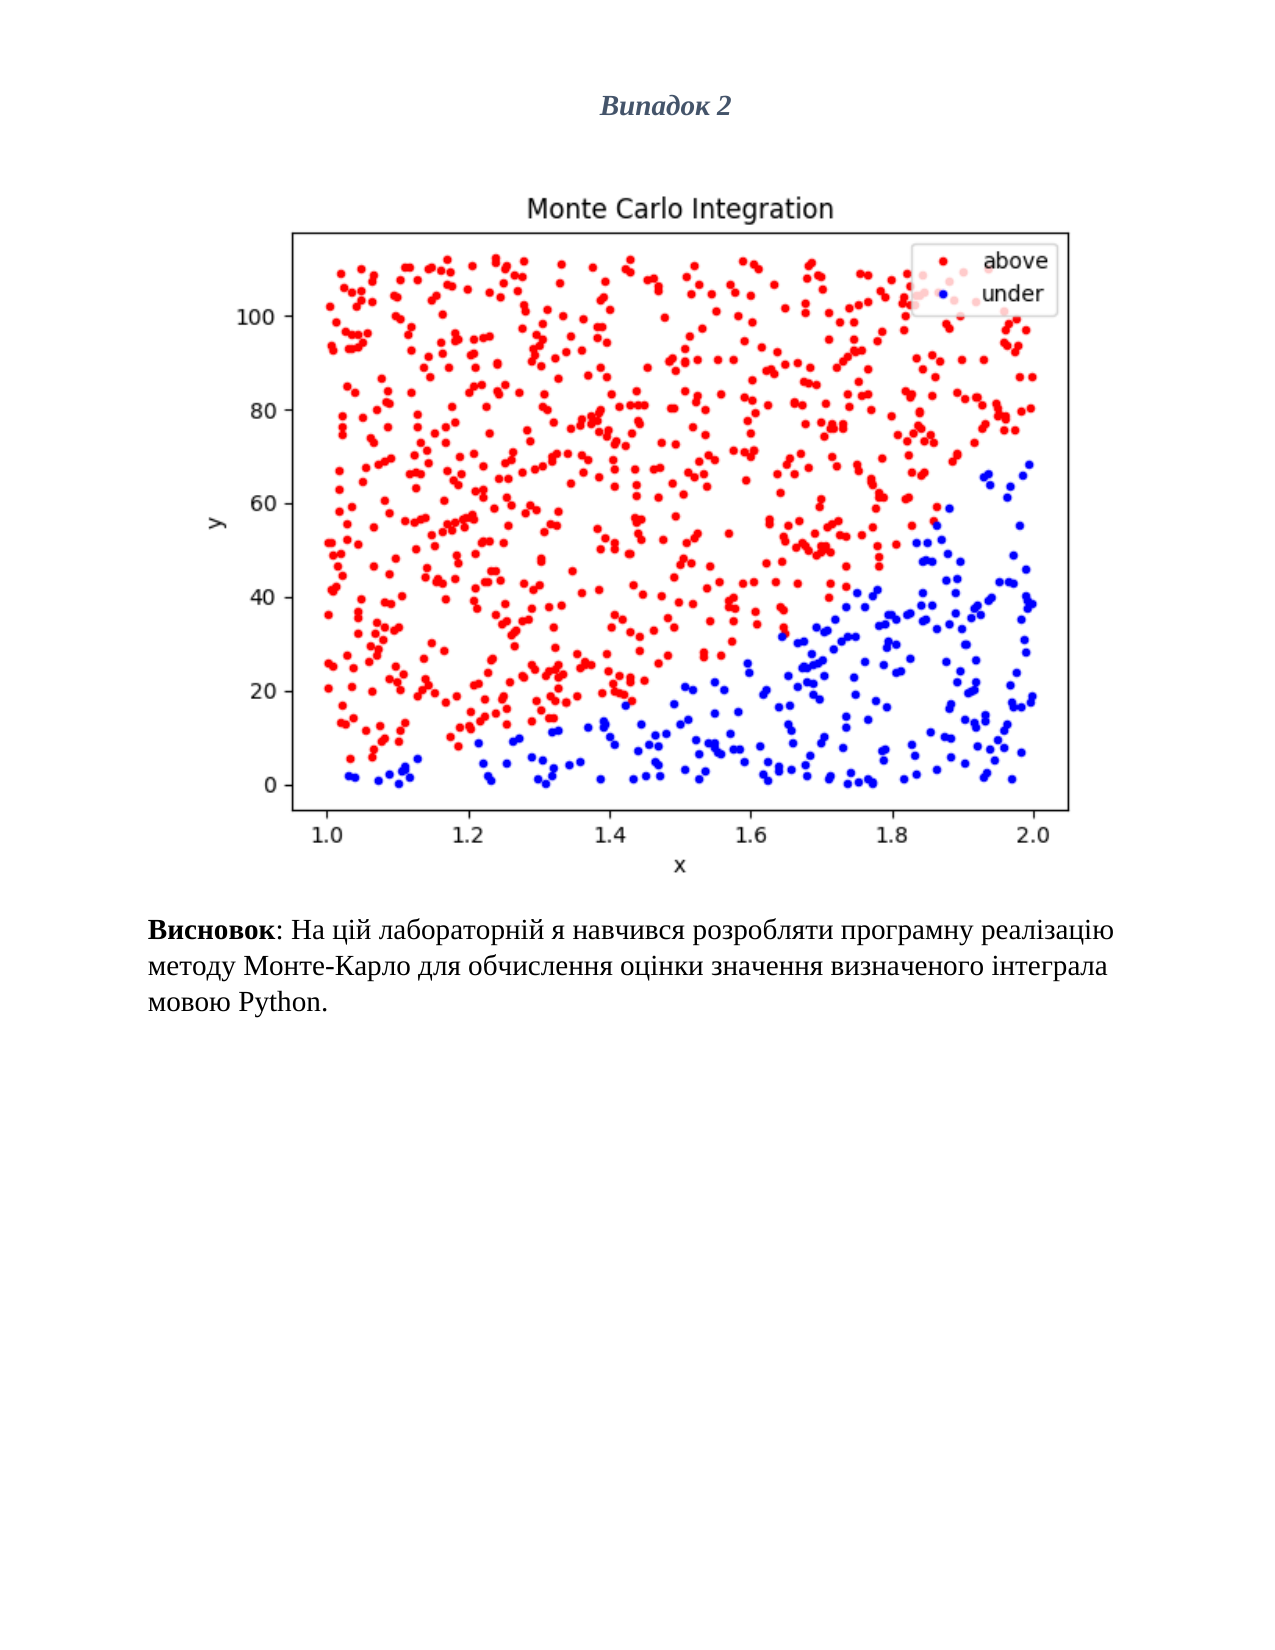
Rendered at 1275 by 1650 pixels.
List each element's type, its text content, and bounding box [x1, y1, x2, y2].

picture [167, 142, 1168, 893]
text Випадок 2 [148, 88, 1186, 122]
text Висновок: На цій лабораторній я навчився розробляти програмну реалізацію методу Монте-Карло для обчислення оцінки значення визначеного інтеграла мовою Python. [148, 912, 1186, 1018]
